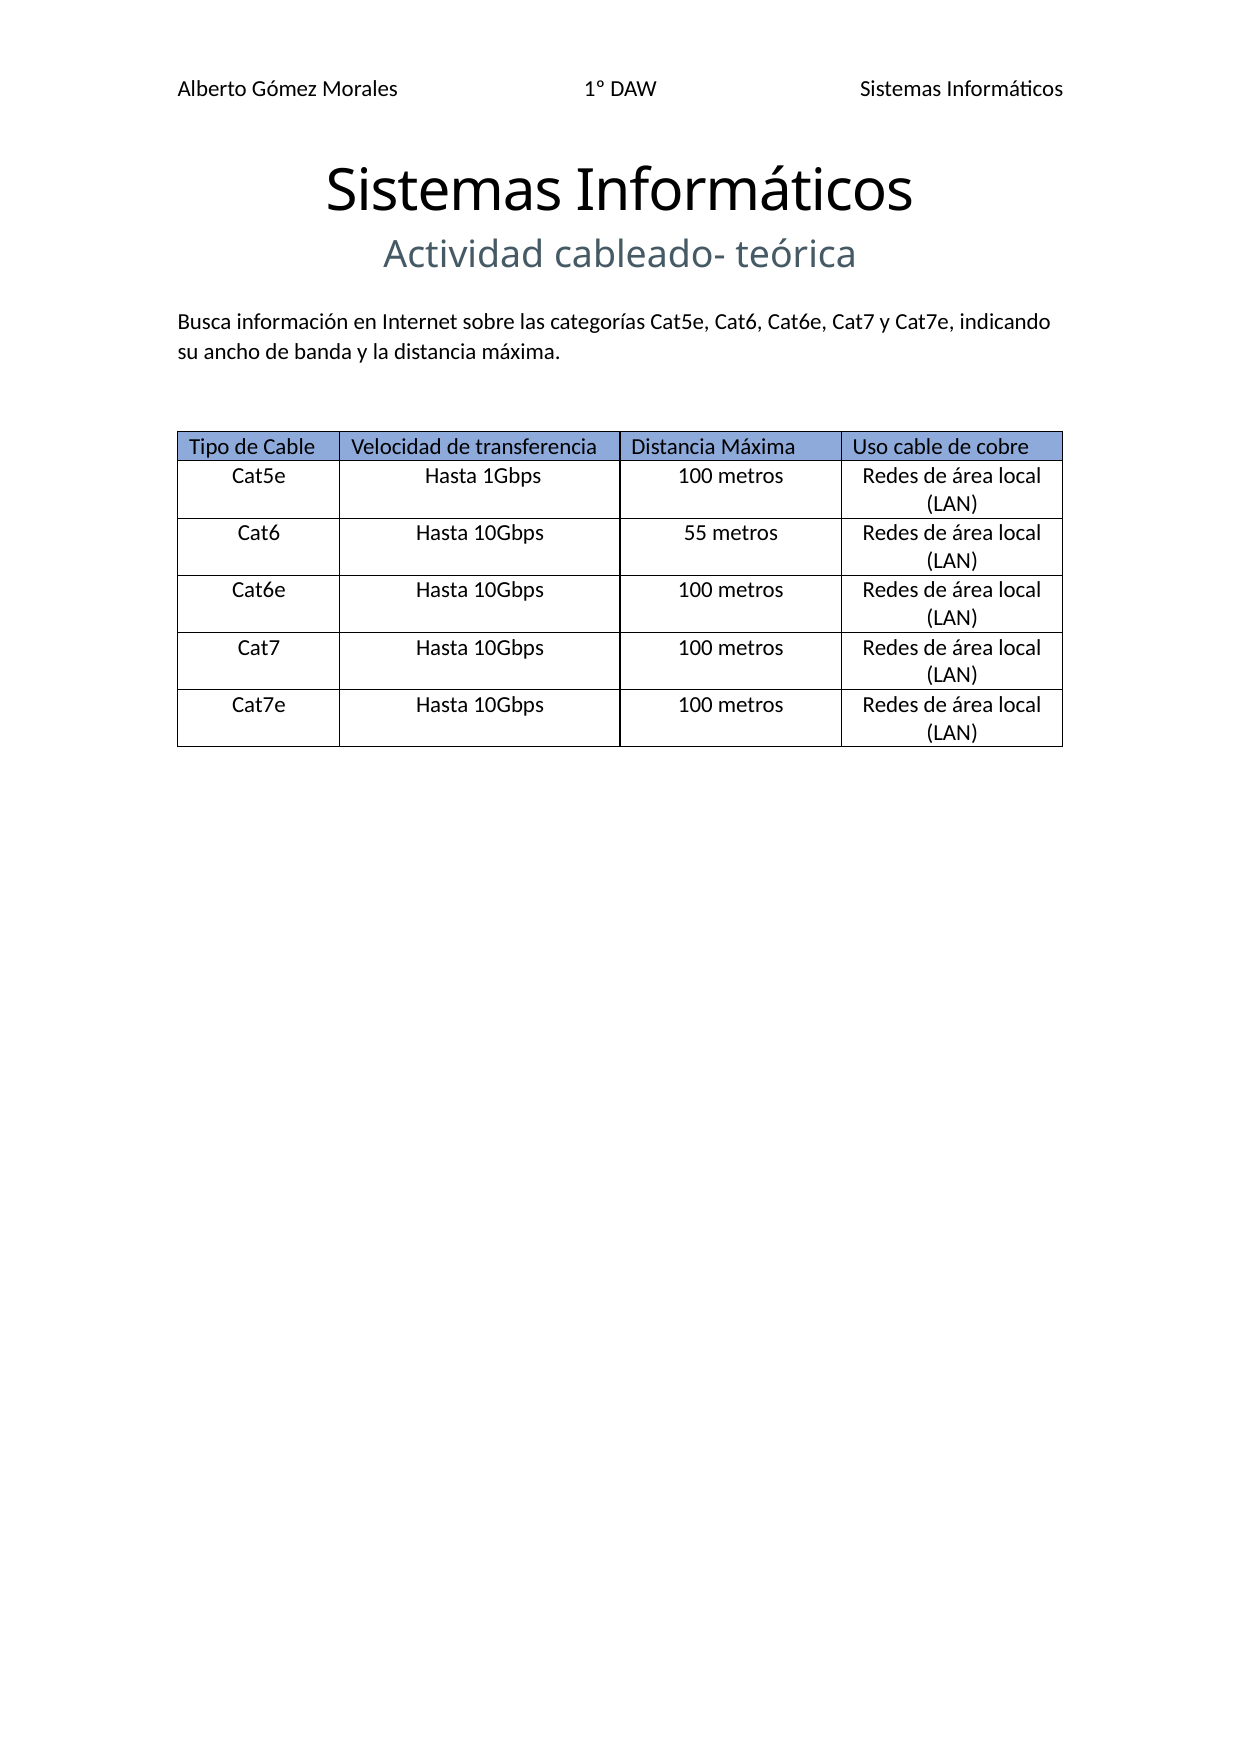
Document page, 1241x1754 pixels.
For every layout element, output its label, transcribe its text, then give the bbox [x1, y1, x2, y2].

table_cell Hasta 10Gbps [340, 519, 619, 574]
table_cell 100 metros [621, 576, 841, 632]
table_cell 100 metros [621, 633, 841, 689]
text Actividad cableado- teórica [177, 227, 1063, 278]
table_cell Hasta 10Gbps [340, 576, 619, 632]
table_header Distancia Máxima [621, 432, 841, 460]
table_header Uso cable de cobre [842, 432, 1062, 460]
text Busca información en Internet sobre las categorías Cat5e, Cat6, Cat6e, Cat7 y Cat7e, indicando su ancho de banda y la distancia máxima. [177, 307, 1063, 366]
title Sistemas Informáticos [177, 148, 1063, 227]
table_header Velocidad de transferencia [340, 432, 619, 460]
table_cell 55 metros [621, 519, 841, 574]
table_cell Cat7 [178, 633, 339, 689]
table_cell Redes de área local (LAN) [842, 690, 1062, 746]
table_cell 100 metros [621, 690, 841, 746]
table_cell Hasta 10Gbps [340, 690, 619, 746]
table_header Tipo de Cable [178, 432, 339, 460]
table_cell Redes de área local (LAN) [842, 519, 1062, 574]
table_cell Cat6e [178, 576, 339, 632]
table_cell 100 metros [621, 461, 841, 517]
table_cell Cat6 [178, 519, 339, 574]
table_cell Redes de área local (LAN) [842, 461, 1062, 517]
table_cell Redes de área local (LAN) [842, 576, 1062, 632]
table_cell Hasta 10Gbps [340, 633, 619, 689]
table_cell Cat5e [178, 461, 339, 517]
table_cell Cat7e [178, 690, 339, 746]
table_cell Hasta 1Gbps [340, 461, 619, 517]
table_cell Redes de área local (LAN) [842, 633, 1062, 689]
